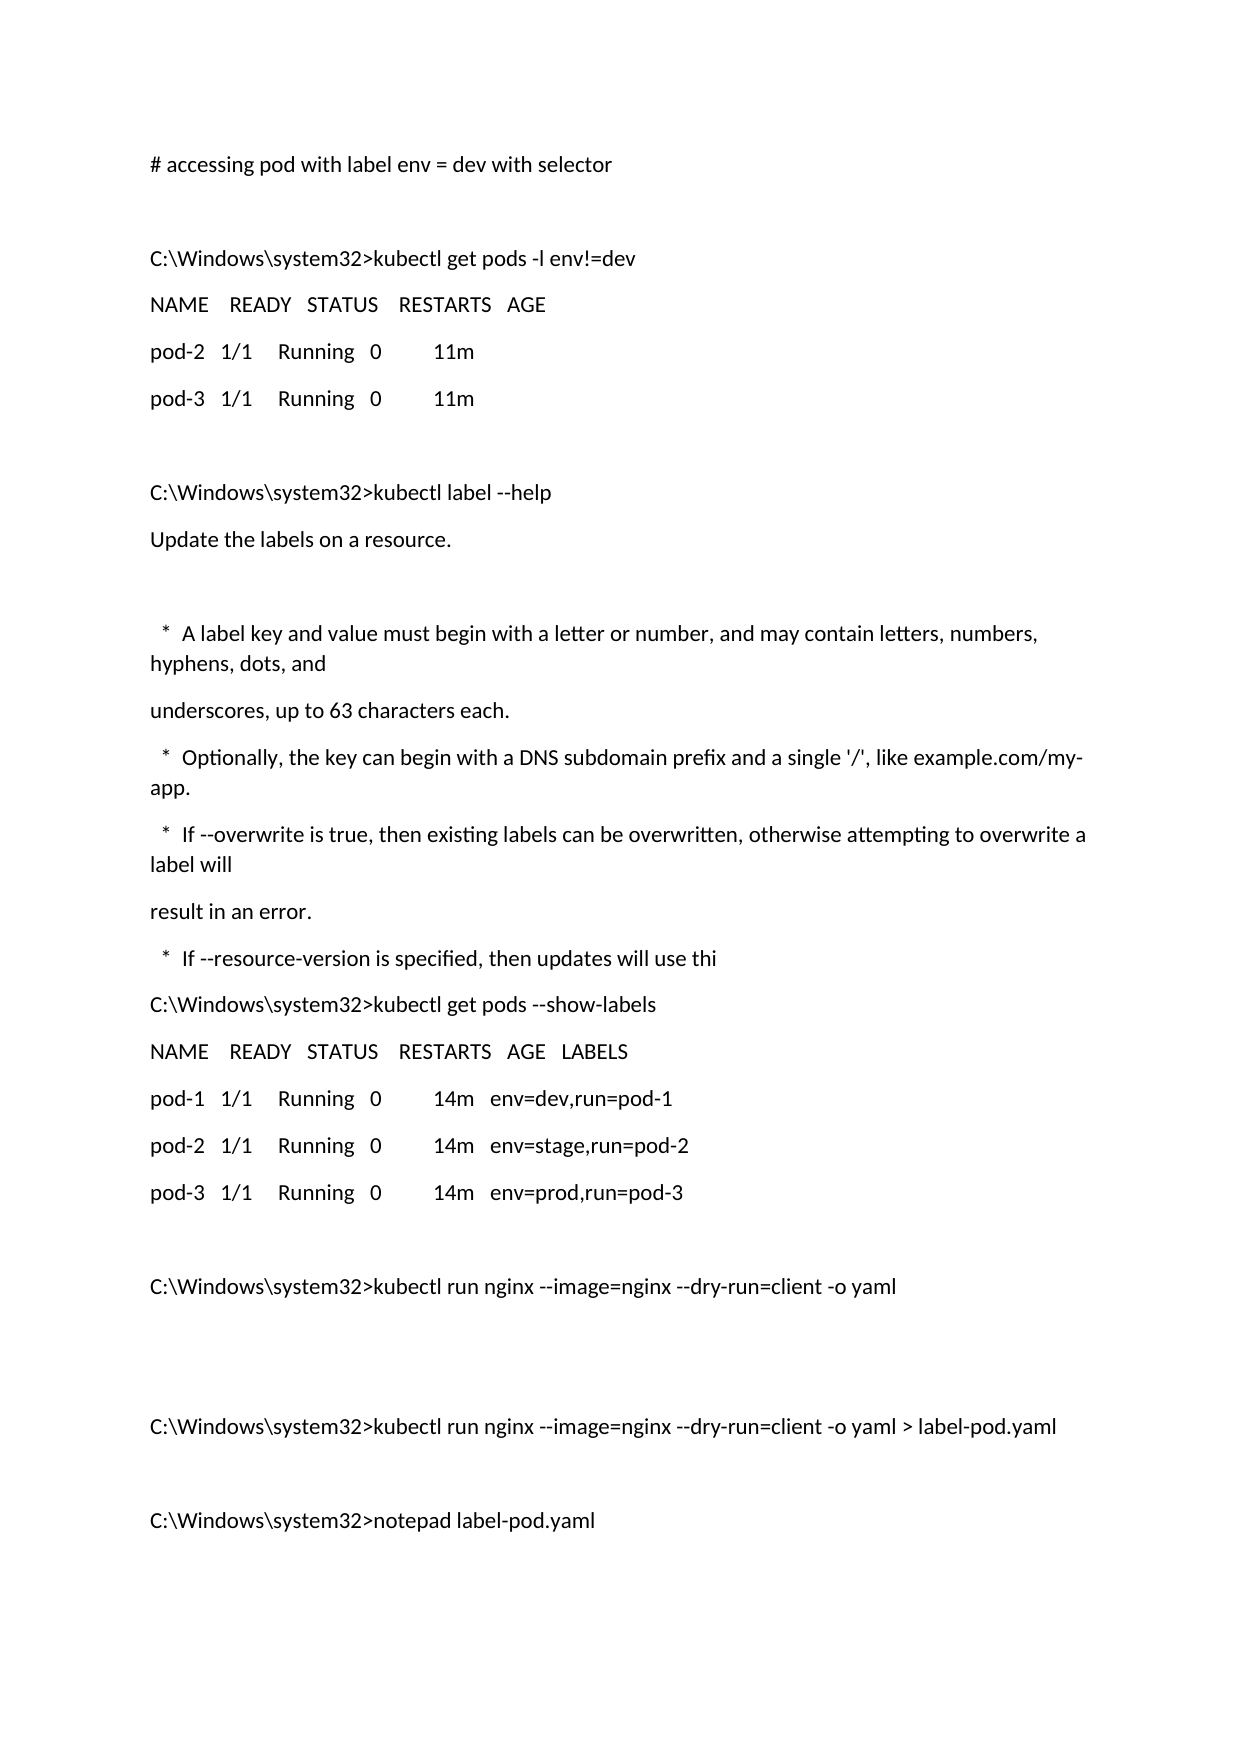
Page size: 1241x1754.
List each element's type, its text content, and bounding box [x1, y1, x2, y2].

text * A label key and value must begin with a letter or number, and may contain letters, numbers, hyphens, dots, and [150, 619, 1090, 677]
text NAME READY STATUS RESTARTS AGE [150, 291, 1090, 319]
text Update the labels on a resource. [150, 525, 1090, 553]
text C:\Windows\system32>kubectl run nginx --image=nginx --dry-run=client -o yaml > label-pod.yaml [150, 1412, 1090, 1441]
text pod-2 1/1 Running 0 11m [150, 337, 1090, 366]
text C:\Windows\system32>notepad label-pod.yaml [150, 1506, 1090, 1534]
text C:\Windows\system32>kubectl label --help [150, 478, 1090, 506]
text * If --resource-version is specified, then updates will use thi [150, 944, 1090, 972]
text NAME READY STATUS RESTARTS AGE LABELS [150, 1037, 1090, 1066]
text * Optionally, the key can begin with a DNS subdomain prefix and a single '/', like example.com/my-app. [150, 743, 1090, 801]
text pod-3 1/1 Running 0 14m env=prod,run=pod-3 [150, 1178, 1090, 1206]
text result in an error. [150, 897, 1090, 925]
text # accessing pod with label env = dev with selector [150, 150, 1090, 178]
text * If --overwrite is true, then existing labels can be overwritten, otherwise attempting to overwrite a label will [150, 820, 1090, 878]
text C:\Windows\system32>kubectl get pods --show-labels [150, 991, 1090, 1019]
text pod-2 1/1 Running 0 14m env=stage,run=pod-2 [150, 1131, 1090, 1159]
text pod-3 1/1 Running 0 11m [150, 384, 1090, 412]
text C:\Windows\system32>kubectl get pods -l env!=dev [150, 244, 1090, 272]
text underscores, up to 63 characters each. [150, 696, 1090, 724]
text pod-1 1/1 Running 0 14m env=dev,run=pod-1 [150, 1084, 1090, 1112]
text C:\Windows\system32>kubectl run nginx --image=nginx --dry-run=client -o yaml [150, 1272, 1090, 1300]
